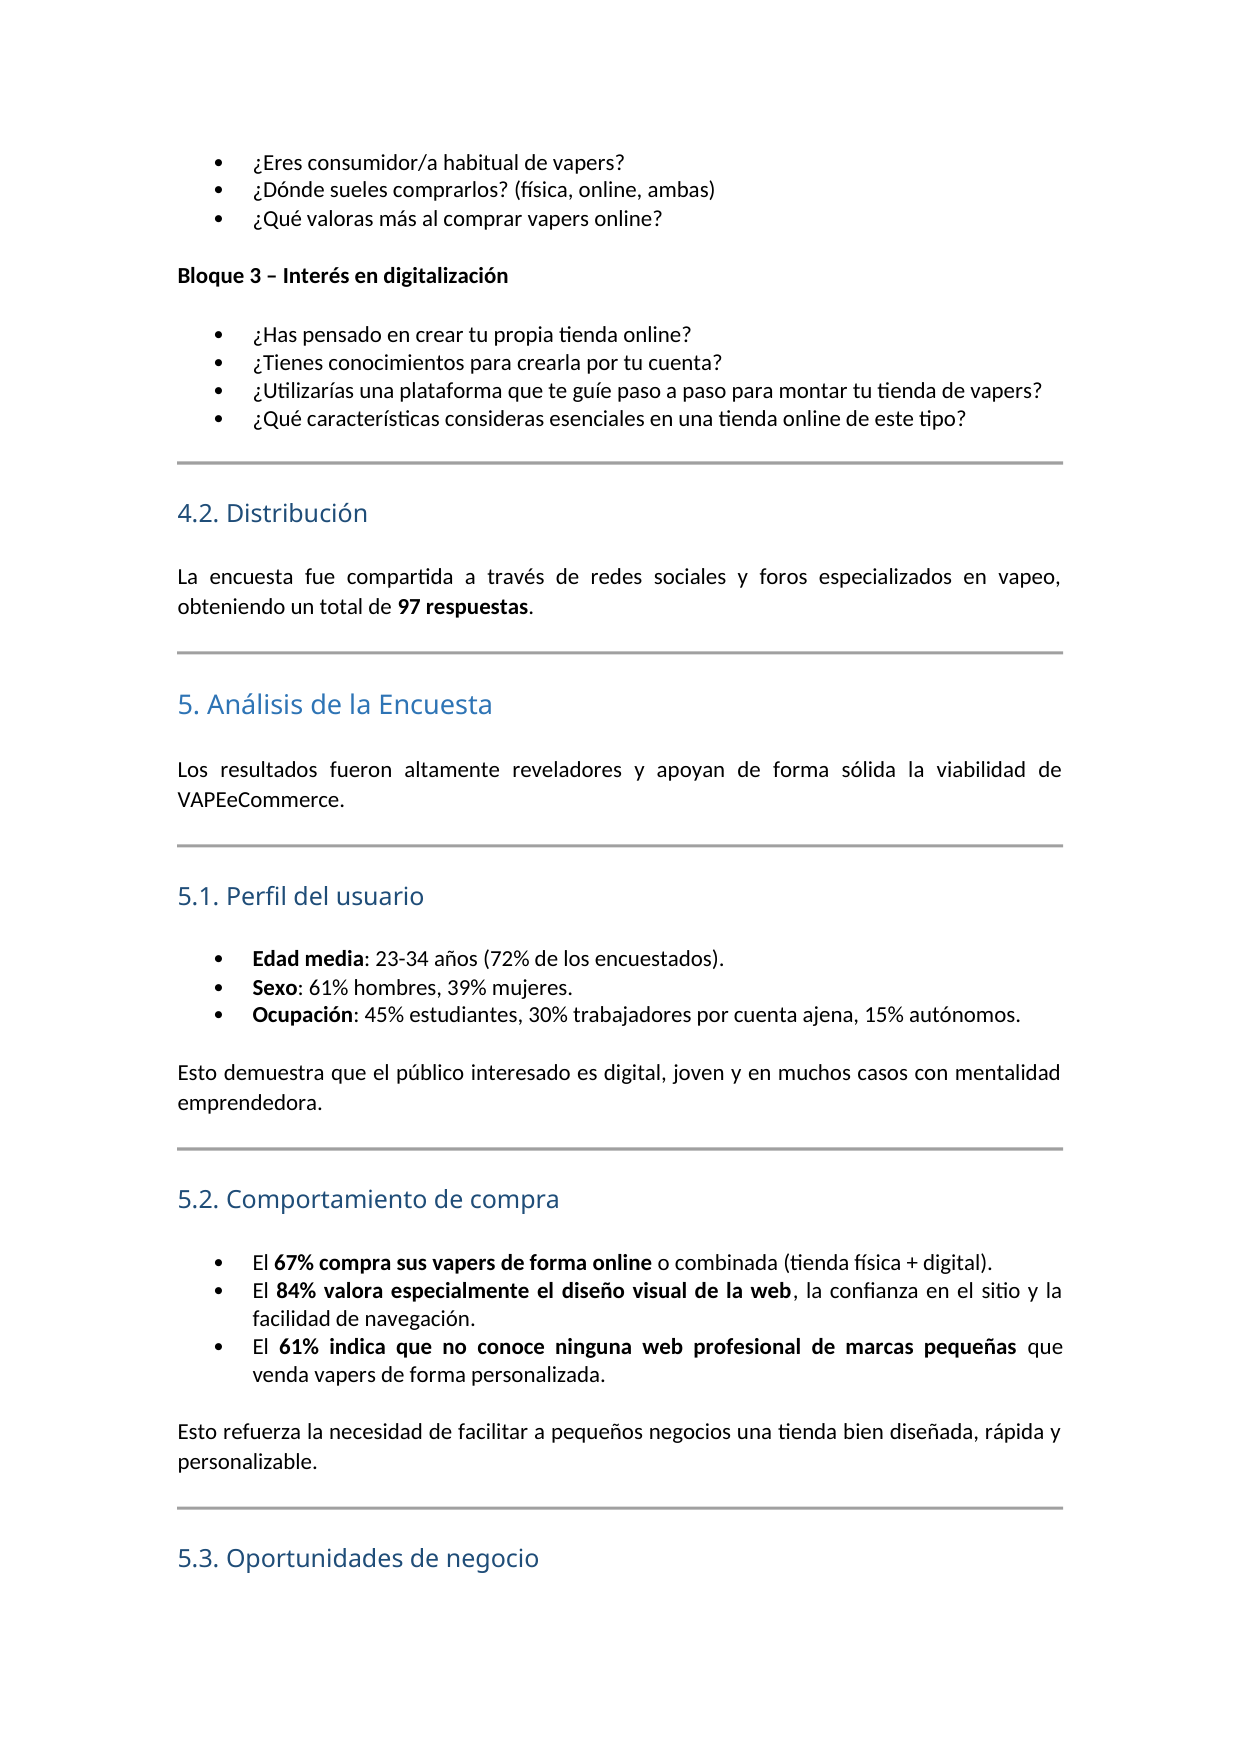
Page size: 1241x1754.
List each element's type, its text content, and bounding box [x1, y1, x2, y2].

text Esto demuestra que el público interesado es digital, joven y en muchos casos con mentalidad emprendedora. [177, 1058, 1063, 1116]
list ¿Utilizarías una plataforma que te guíe paso a paso para montar tu tienda de vapers? [215, 376, 1063, 404]
list Ocupación: 45% estudiantes, 30% trabajadores por cuenta ajena, 15% autónomos. [215, 1001, 1063, 1029]
list ¿Qué valoras más al comprar vapers online? [215, 204, 1063, 232]
subtitle 5.1. Perfil del usuario [177, 879, 1063, 913]
list ¿Tienes conocimientos para crearla por tu cuenta? [215, 348, 1063, 376]
list Edad media: 23-34 años (72% de los encuestados). [215, 944, 1063, 973]
list Sexo: 61% hombres, 39% mujeres. [215, 973, 1063, 1001]
text Los resultados fueron altamente reveladores y apoyan de forma sólida la viabilidad de VAPEeCommerce. [177, 755, 1063, 813]
subtitle 5.3. Oportunidades de negocio [177, 1541, 1063, 1575]
list ¿Has pensado en crear tu propia tienda online? [215, 320, 1063, 348]
text La encuesta fue compartida a través de redes sociales y foros especializados en vapeo, obteniendo un total de 97 respuestas. [177, 562, 1063, 620]
list El 67% compra sus vapers de forma online o combinada (tienda física + digital). [215, 1248, 1063, 1276]
list El 84% valora especialmente el diseño visual de la web, la confianza en el sitio y la facilidad de navegación. [215, 1276, 1063, 1332]
list ¿Dónde sueles comprarlos? (física, online, ambas) [215, 176, 1063, 204]
list ¿Eres consumidor/a habitual de vapers? [215, 148, 1063, 176]
subtitle 5. Análisis de la Encuesta [177, 686, 1063, 723]
text Esto refuerza la necesidad de facilitar a pequeños negocios una tienda bien diseñada, rápida y personalizable. [177, 1417, 1063, 1475]
list El 61% indica que no conoce ninguna web profesional de marcas pequeñas que venda vapers de forma personalizada. [215, 1332, 1063, 1388]
text Bloque 3 – Interés en digitalización [177, 261, 1063, 289]
subtitle 5.2. Comportamiento de compra [177, 1182, 1063, 1216]
subtitle 4.2. Distribución [177, 496, 1063, 530]
list ¿Qué características consideras esenciales en una tienda online de este tipo? [215, 404, 1063, 432]
